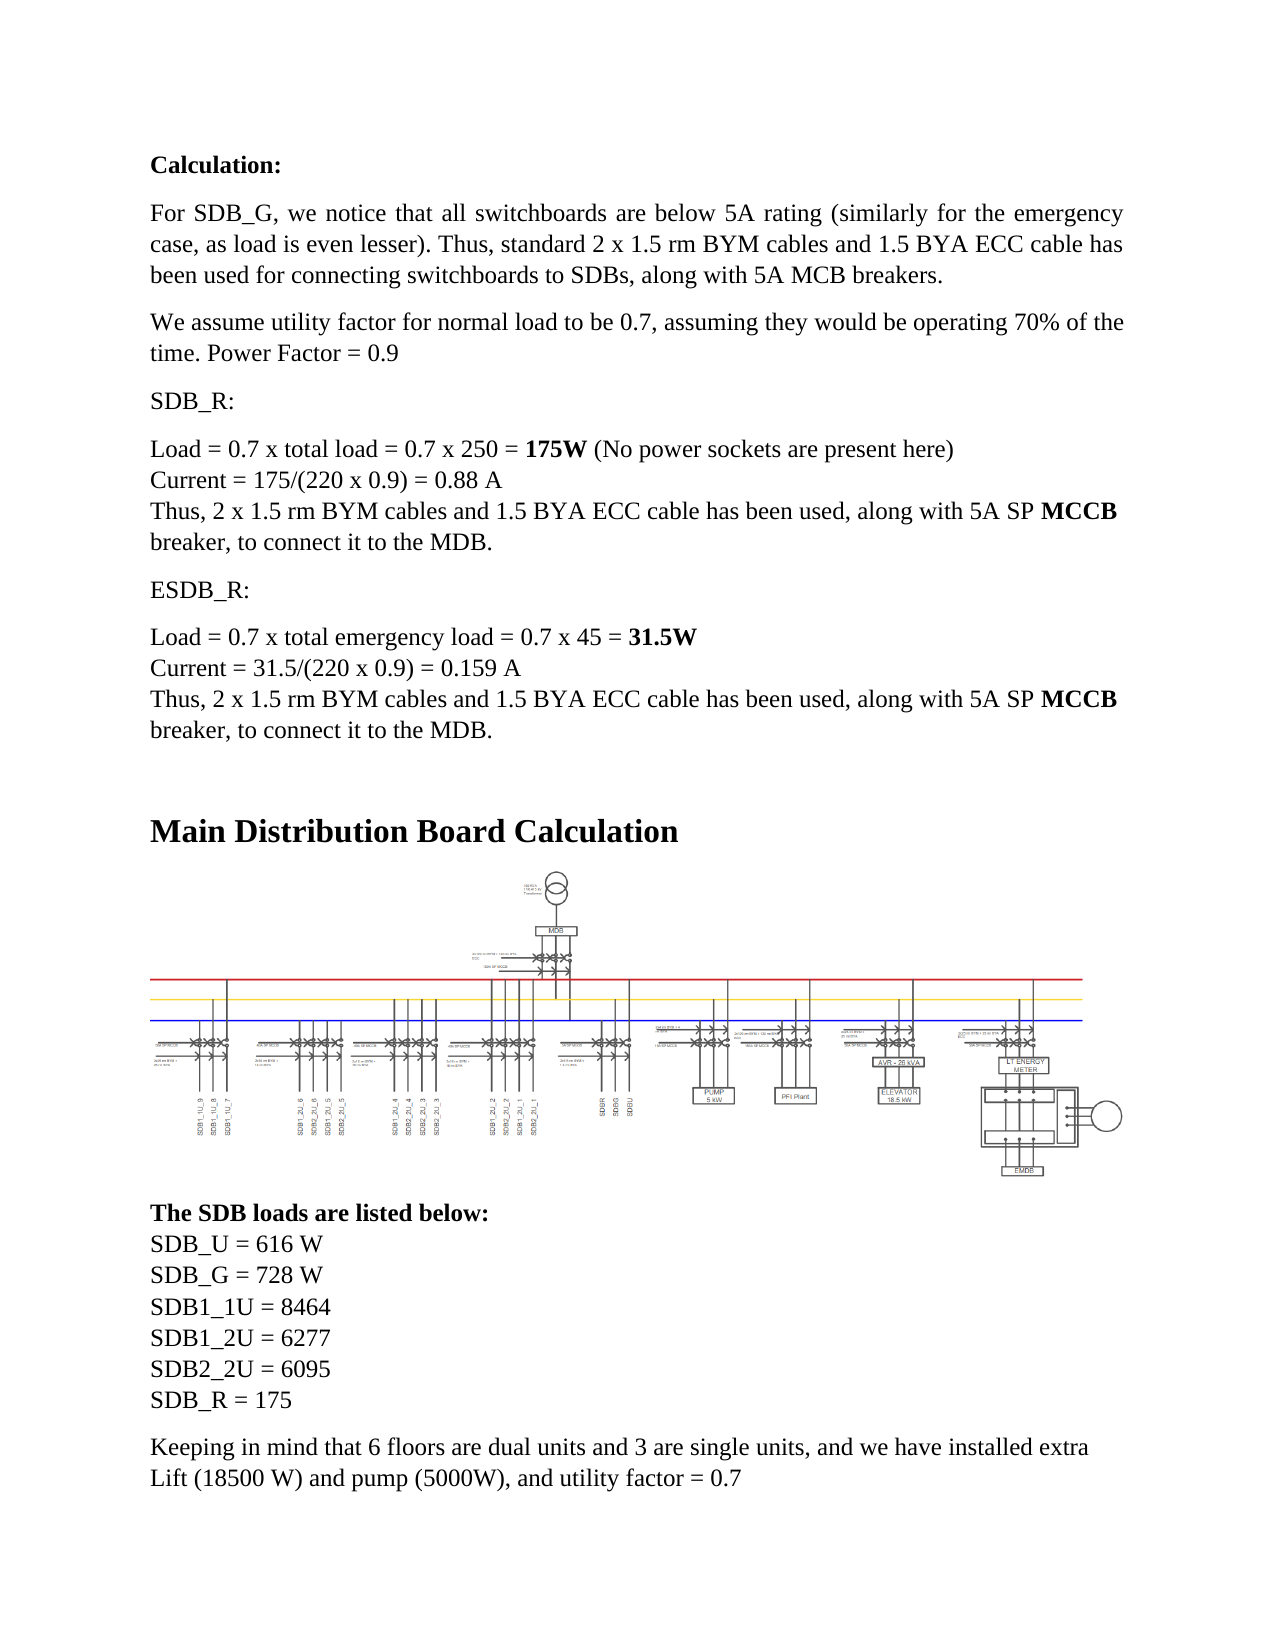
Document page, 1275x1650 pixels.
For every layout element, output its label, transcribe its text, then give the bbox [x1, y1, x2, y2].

text We assume utility factor for normal load to be 0.7, assuming they would be operating 70% of the time. Power Factor = 0.9 [150, 307, 1125, 367]
text Load = 0.7 x total emergency load = 0.7 x 45 = 31.5W Current = 31.5/(220 x 0.9) = 0.159 A Thus, 2 x 1.5 rm BYM cables and 1.5 BYA ECC cable has been used, along with 5A SP MCCB breaker, to connect it to the MDB. [150, 622, 1125, 744]
text For SDB_G, we notice that all switchboards are below 5A rating (similarly for the emergency case, as load is even lesser). Thus, standard 2 x 1.5 rm BYM cables and 1.5 BYA ECC cable has been used for connecting switchboards to SDBs, along with 5A MCB breakers. [150, 198, 1125, 288]
text Calculation: [150, 150, 1125, 179]
picture [150, 869, 1125, 1180]
text SDB_R: [150, 386, 1125, 415]
text The SDB loads are listed below: SDB_U = 616 W SDB_G = 728 W SDB1_1U = 8464 SDB1_2U = 6277 SDB2_2U = 6095 SDB_R = 175 [150, 1198, 1125, 1413]
text ESDB_R: [150, 575, 1125, 603]
text Keeping in mind that 6 floors are dual units and 3 are single units, and we have installed extra Lift (18500 W) and pump (5000W), and utility factor = 0.7 [150, 1432, 1125, 1492]
text Load = 0.7 x total load = 0.7 x 250 = 175W (No power sockets are present here) Current = 175/(220 x 0.9) = 0.88 A Thus, 2 x 1.5 rm BYM cables and 1.5 BYA ECC cable has been used, along with 5A SP MCCB breaker, to connect it to the MDB. [150, 434, 1125, 556]
text Main Distribution Board Calculation [150, 811, 1125, 849]
